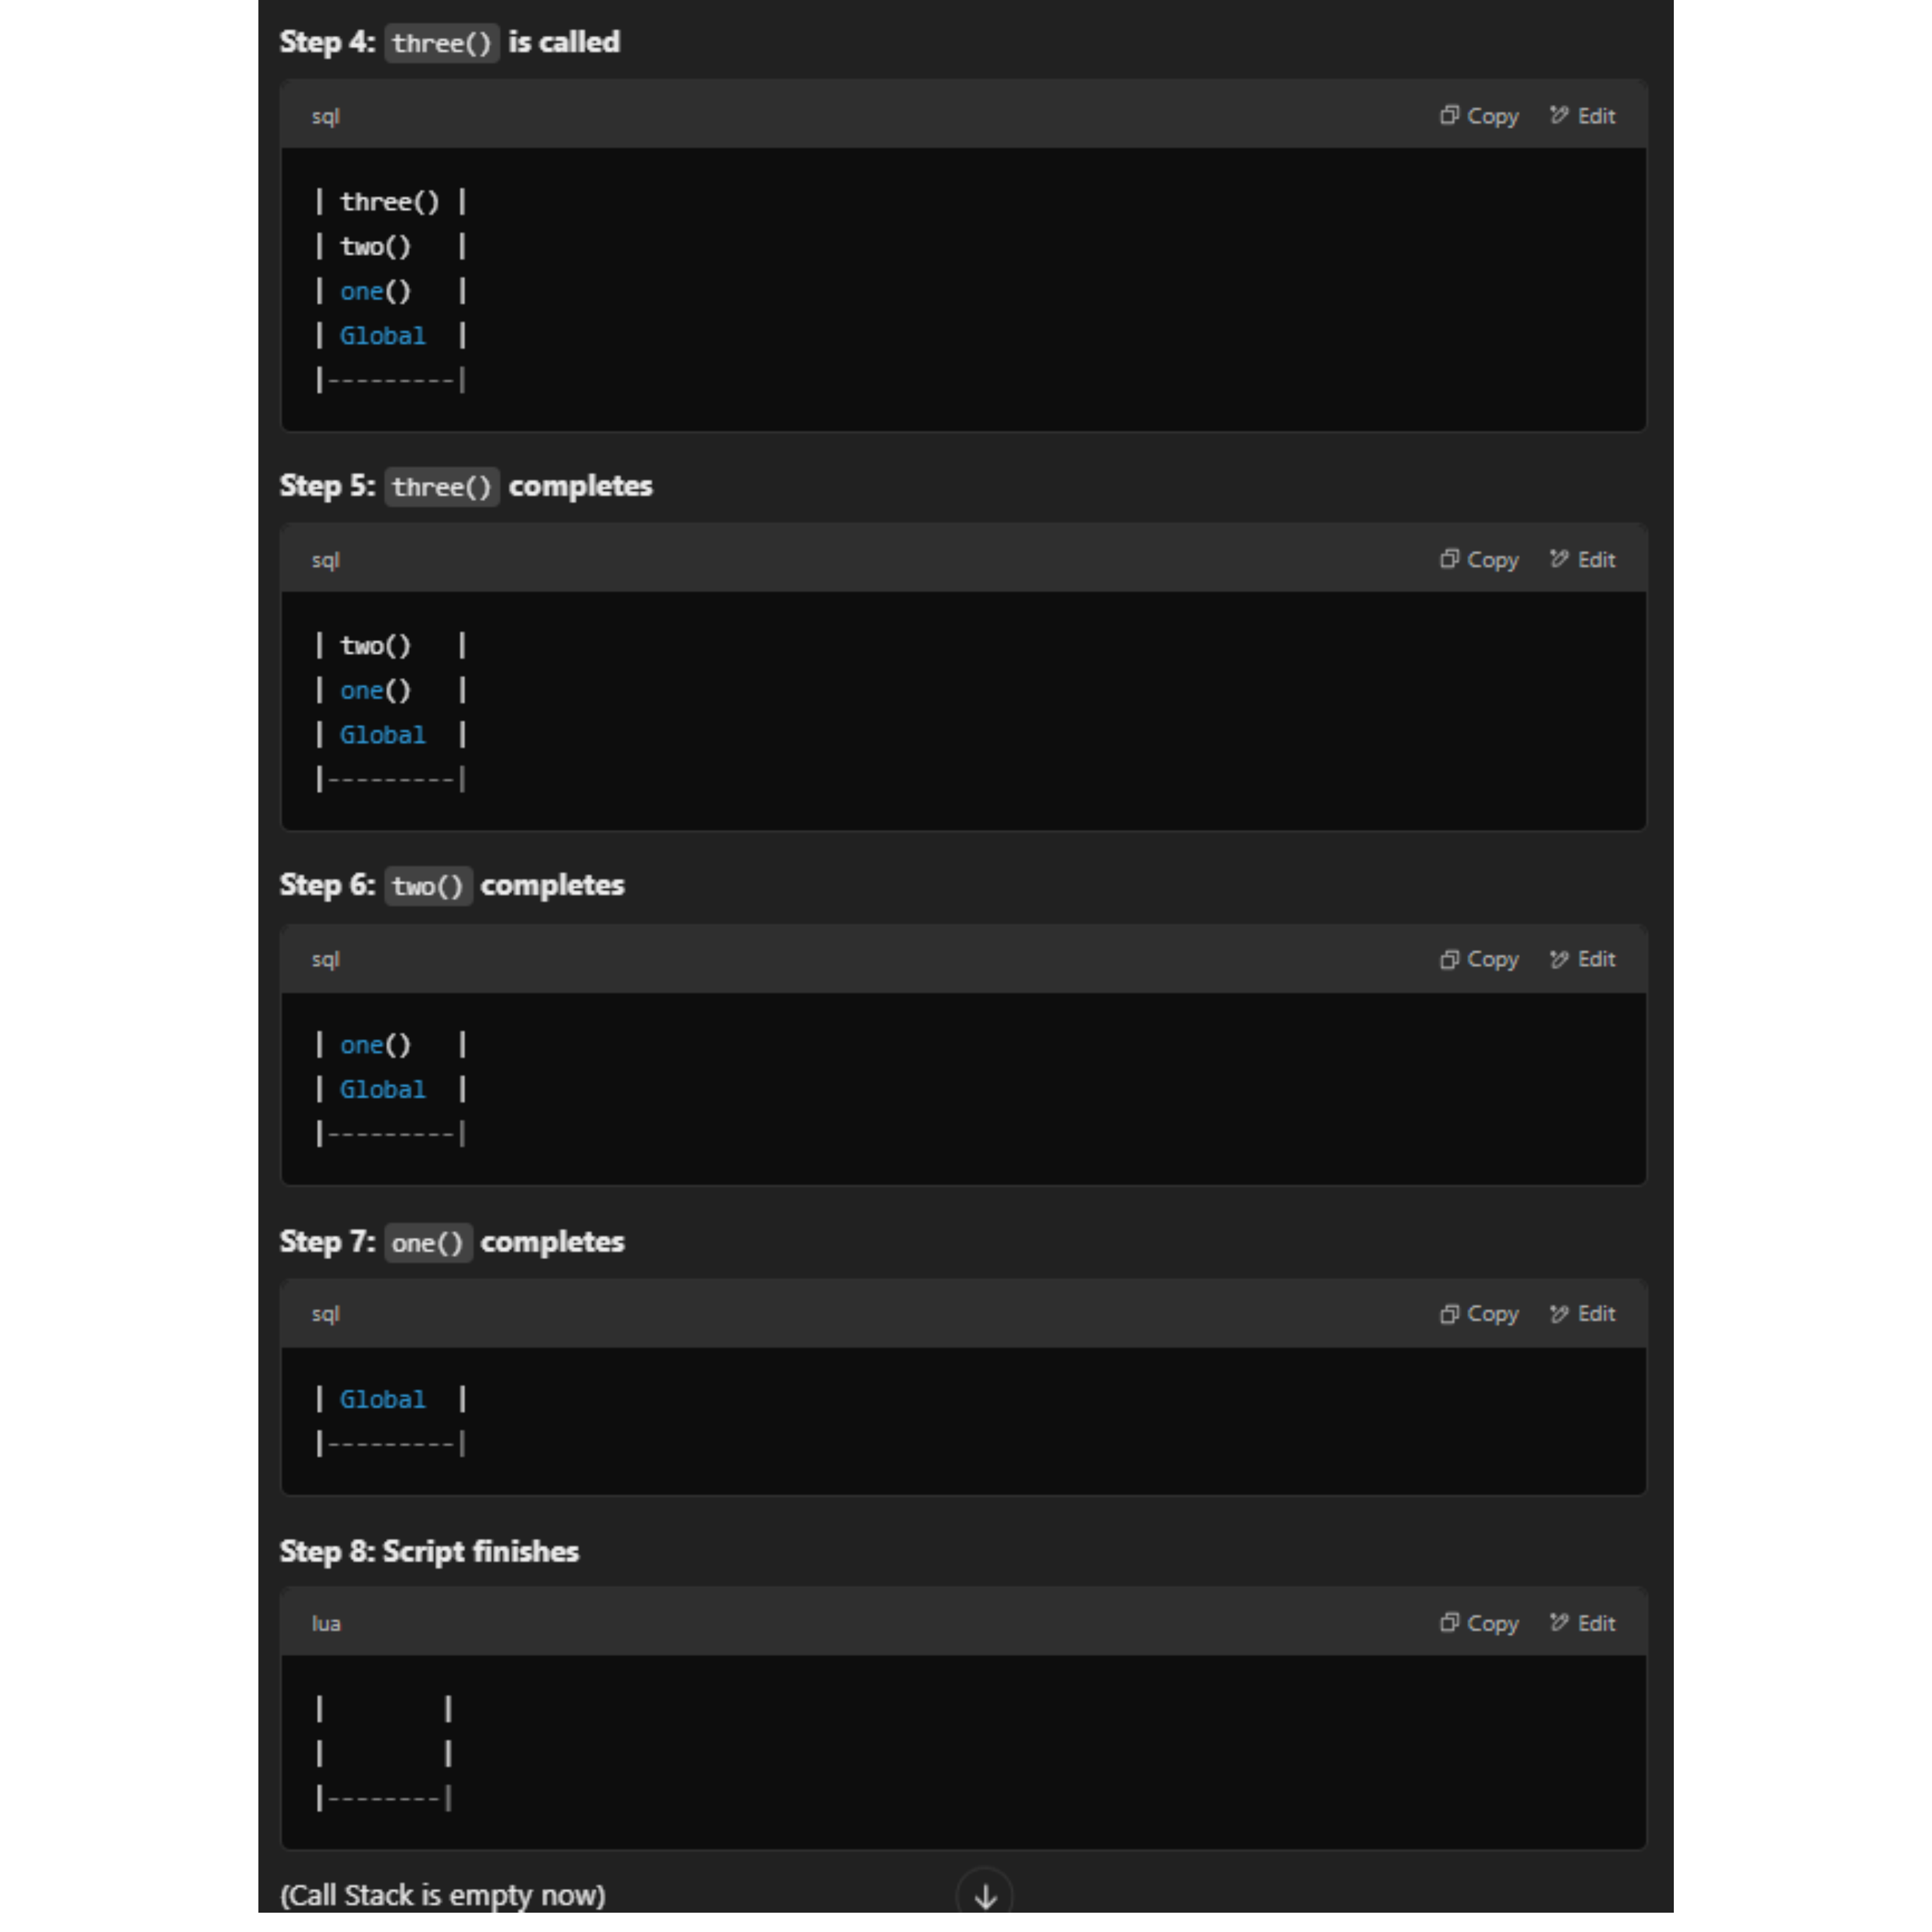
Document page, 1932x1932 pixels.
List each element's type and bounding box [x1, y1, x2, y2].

picture [258, 0, 1674, 1913]
